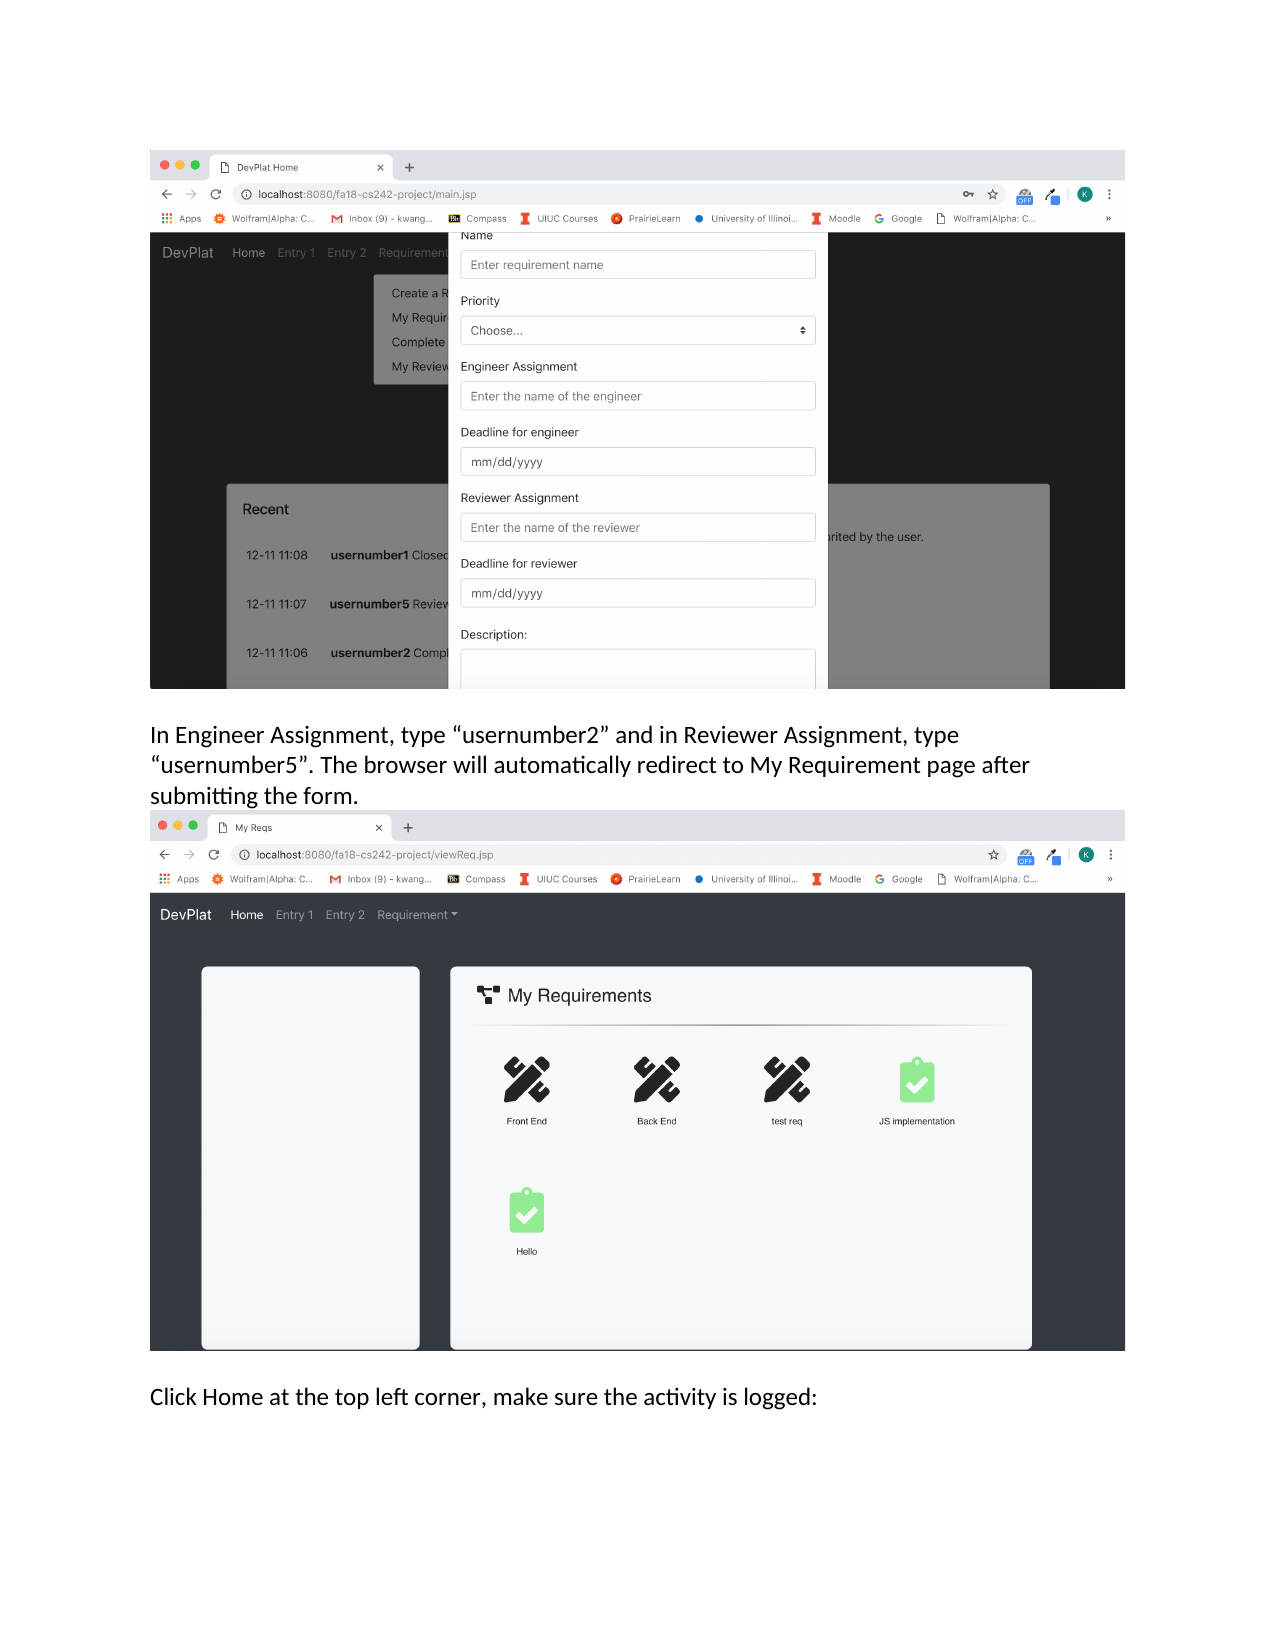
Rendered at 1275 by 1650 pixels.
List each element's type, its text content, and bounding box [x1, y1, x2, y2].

text Click Home at the top left corner, make sure the activity is logged: [150, 1381, 1125, 1412]
text In Engineer Assignment, type “usernumber2” and in Reviewer Assignment, type “usernumber5”. The browser will automatically redirect to My Requirement page after submitting the form. [150, 719, 1125, 810]
picture [150, 810, 1125, 1351]
picture [150, 150, 1125, 689]
